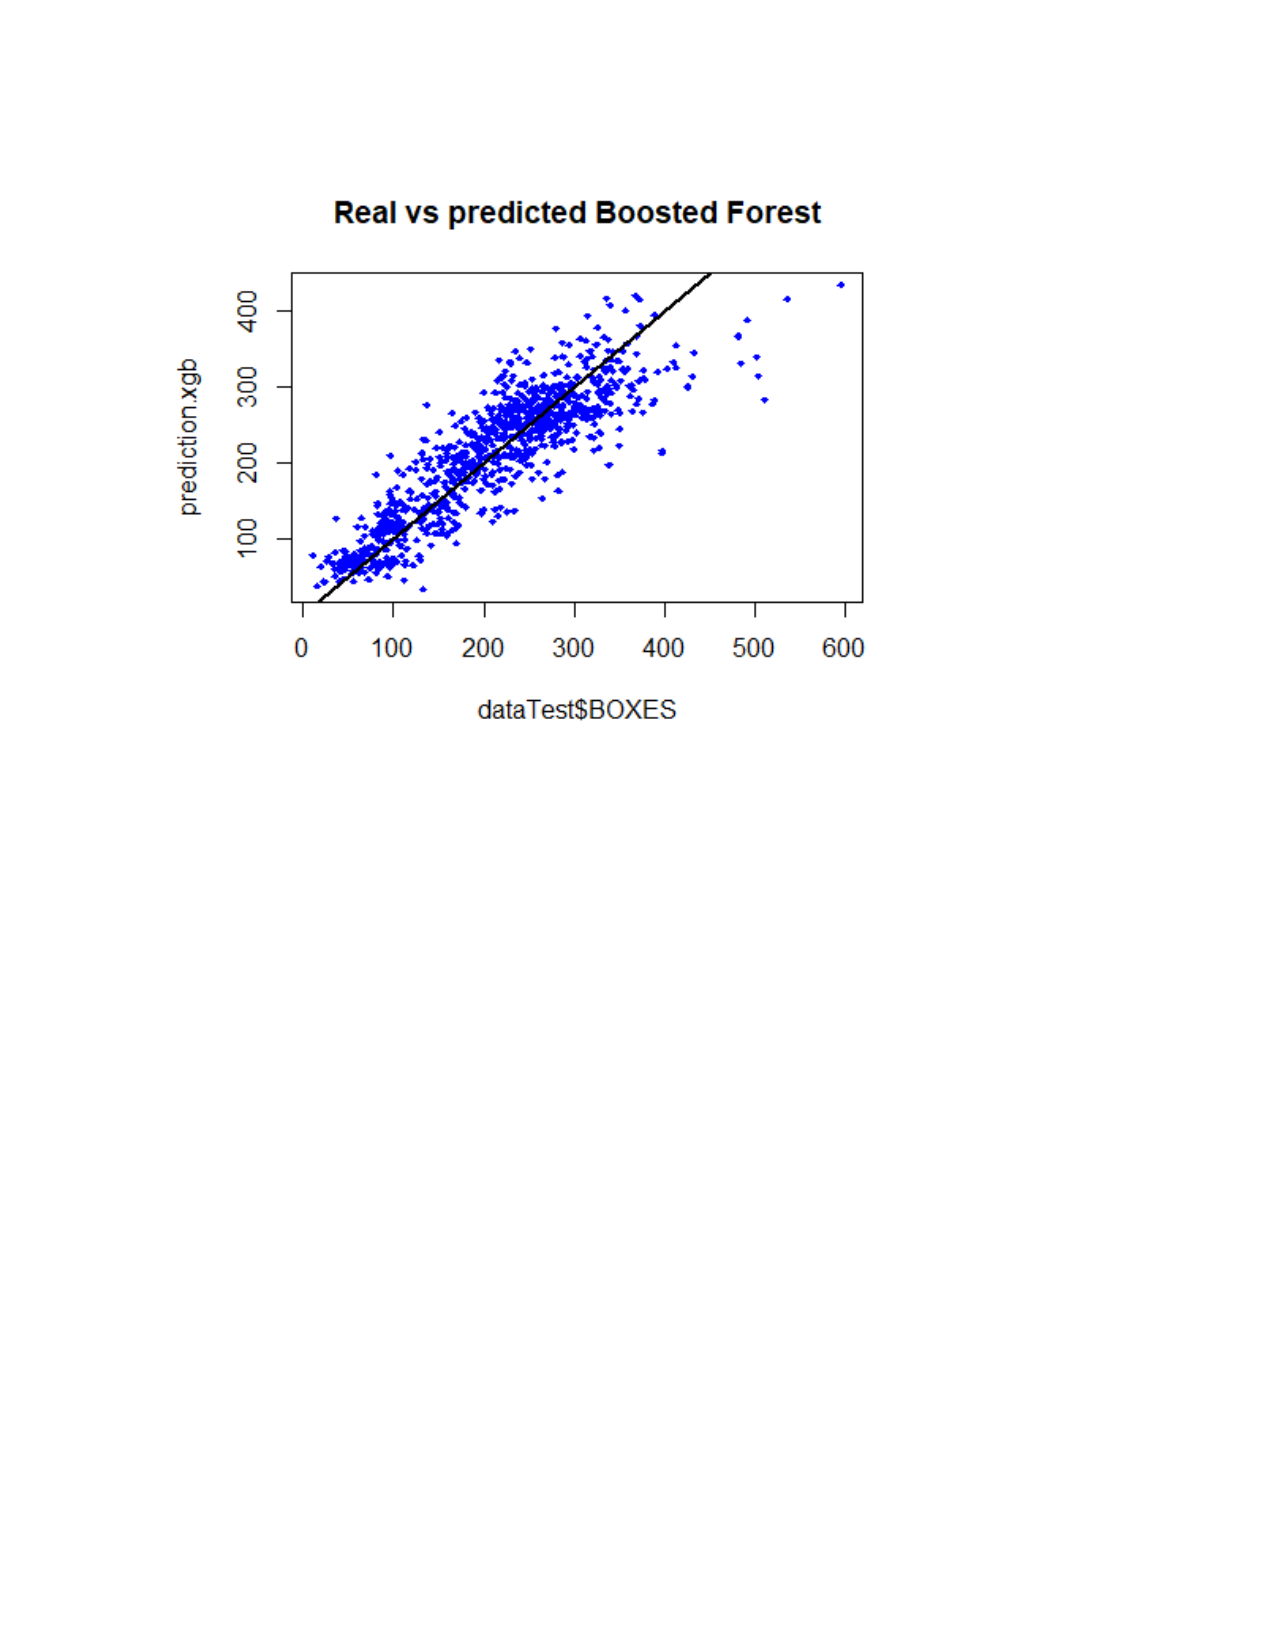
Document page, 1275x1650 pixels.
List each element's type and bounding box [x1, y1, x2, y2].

picture [168, 150, 927, 757]
